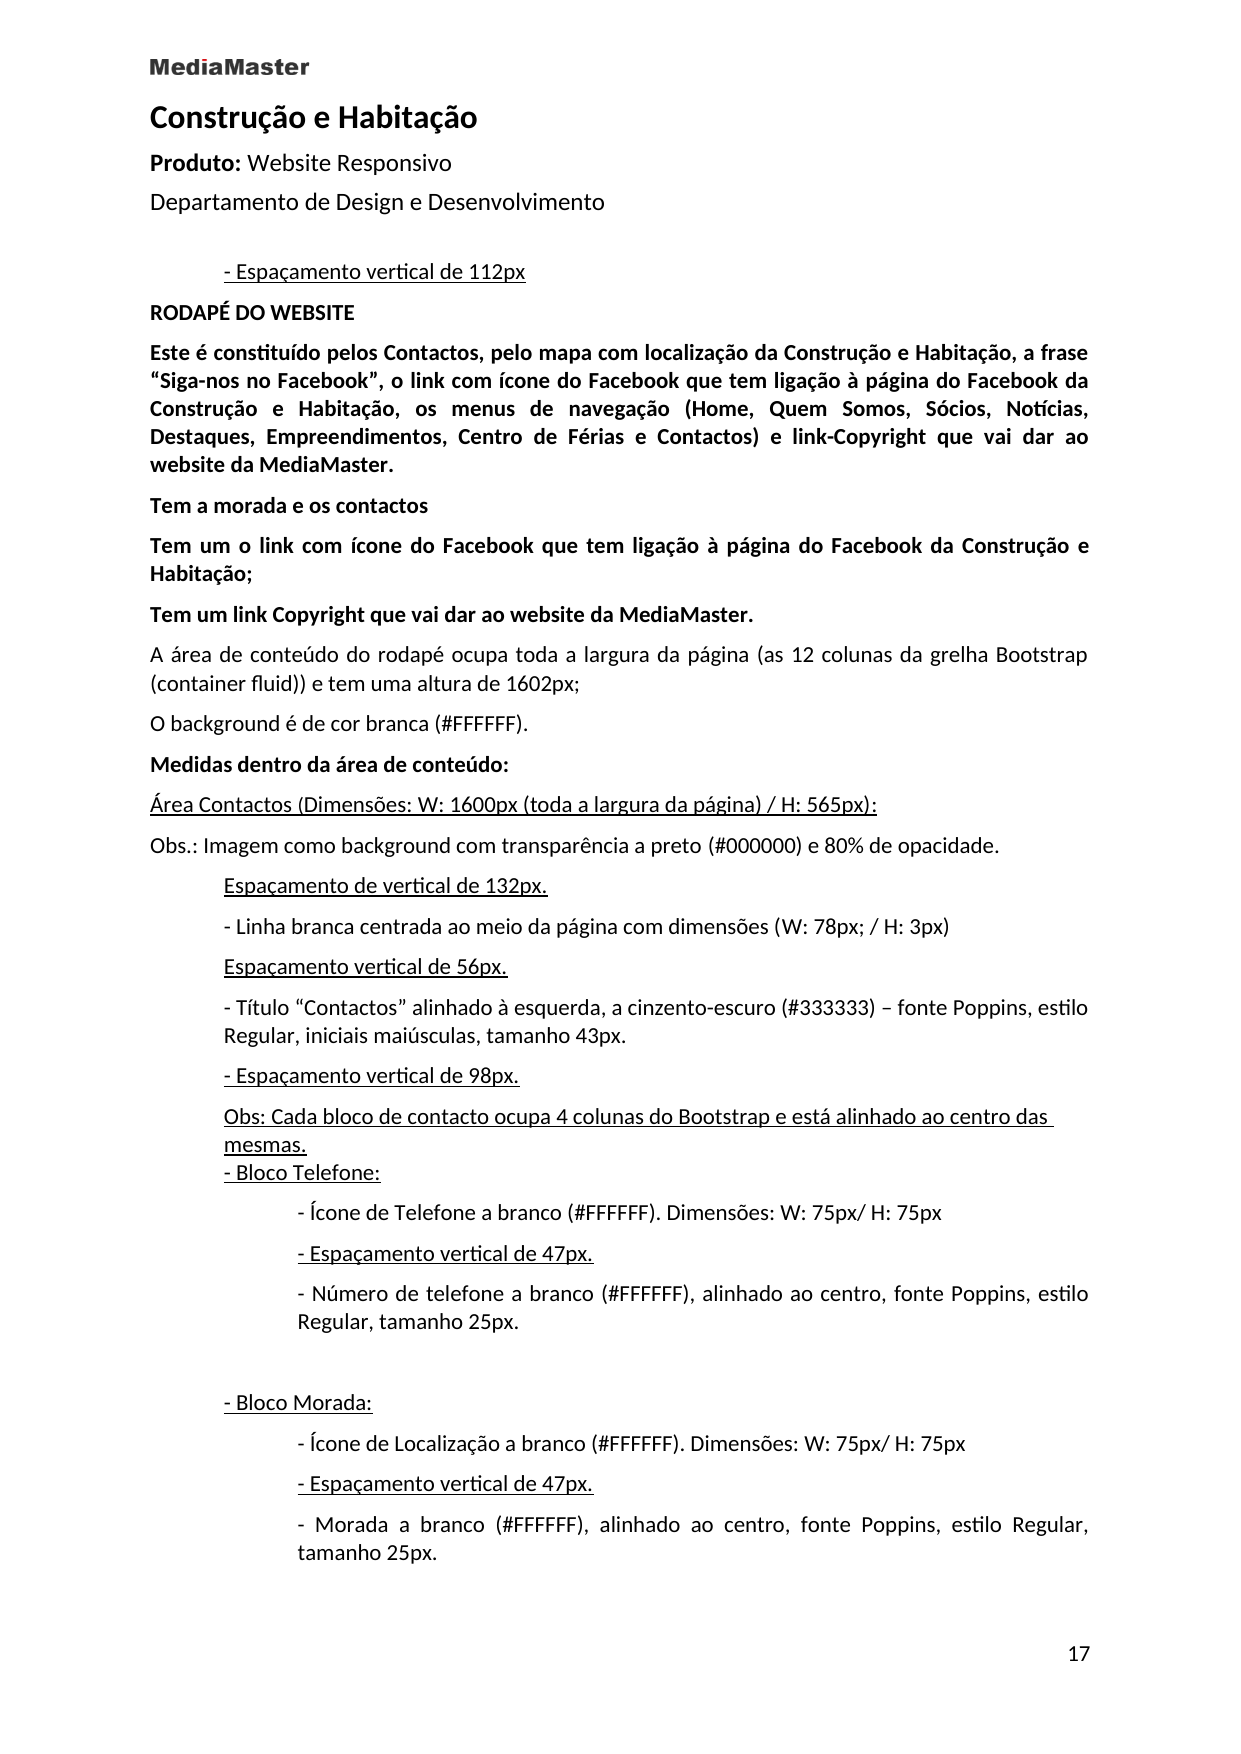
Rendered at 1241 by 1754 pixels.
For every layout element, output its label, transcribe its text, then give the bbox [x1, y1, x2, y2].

text - Espaçamento vertical de 47px. [224, 1239, 1090, 1267]
text - Bloco Telefone: [224, 1158, 1090, 1186]
text Espaçamento de vertical de 132px. [150, 871, 1090, 899]
text - Espaçamento vertical de 112px [224, 257, 1090, 285]
text - Espaçamento vertical de 47px. [224, 1469, 1090, 1498]
text Medidas dentro da área de conteúdo: [150, 750, 1090, 778]
text - Bloco Morada: [224, 1388, 1090, 1417]
text - Ícone de Localização a branco (#FFFFFF). Dimensões: W: 75px/ H: 75px [224, 1429, 1090, 1457]
text - Ícone de Telefone a branco (#FFFFFF). Dimensões: W: 75px/ H: 75px [224, 1198, 1090, 1226]
text A área de conteúdo do rodapé ocupa toda a largura da página (as 12 colunas da grelha Bootstrap (container fluid)) e tem uma altura de 1602px; [150, 641, 1090, 697]
text Este é constituído pelos Contactos, pelo mapa com localização da Construção e Habitação, a frase “Siga-nos no Facebook”, o link com ícone do Facebook que tem ligação à página do Facebook da Construção e Habitação, os menus de navegação (Home, Quem Somos, Sócios, Notícias, Destaques, Empreendimentos, Centro de Férias e Contactos) e link-Copyright que vai dar ao website da MediaMaster. [150, 338, 1090, 478]
text Obs.: Imagem como background com transparência a preto (#000000) e 80% de opacidade. [150, 831, 1090, 859]
text - Linha branca centrada ao meio da página com dimensões (W: 78px; / H: 3px) [224, 912, 1090, 940]
text Espaçamento vertical de 56px. [150, 952, 1090, 980]
text O background é de cor branca (#FFFFFF). [150, 709, 1090, 737]
text - Espaçamento vertical de 98px. [150, 1061, 1090, 1089]
text Obs: Cada bloco de contacto ocupa 4 colunas do Bootstrap e está alinhado ao centro das mesmas. [224, 1102, 1090, 1158]
text - Morada a branco (#FFFFFF), alinhado ao centro, fonte Poppins, estilo Regular, tamanho 25px. [297, 1510, 1090, 1566]
text Tem a morada e os contactos [150, 491, 1090, 519]
text Área Contactos (Dimensões: W: 1600px (toda a largura da página) / H: 565px): [150, 790, 1090, 818]
text - Título “Contactos” alinhado à esquerda, a cinzento-escuro (#333333) – fonte Poppins, estilo Regular, iniciais maiúsculas, tamanho 43px. [224, 993, 1090, 1049]
picture [150, 59, 310, 75]
text Tem um link Copyright que vai dar ao website da MediaMaster. [150, 600, 1090, 628]
text Rodapé do website [150, 298, 1090, 326]
text Tem um o link com ícone do Facebook que tem ligação à página do Facebook da Construção e Habitação; [150, 532, 1090, 588]
text - Número de telefone a branco (#FFFFFF), alinhado ao centro, fonte Poppins, estilo Regular, tamanho 25px. [297, 1279, 1090, 1336]
